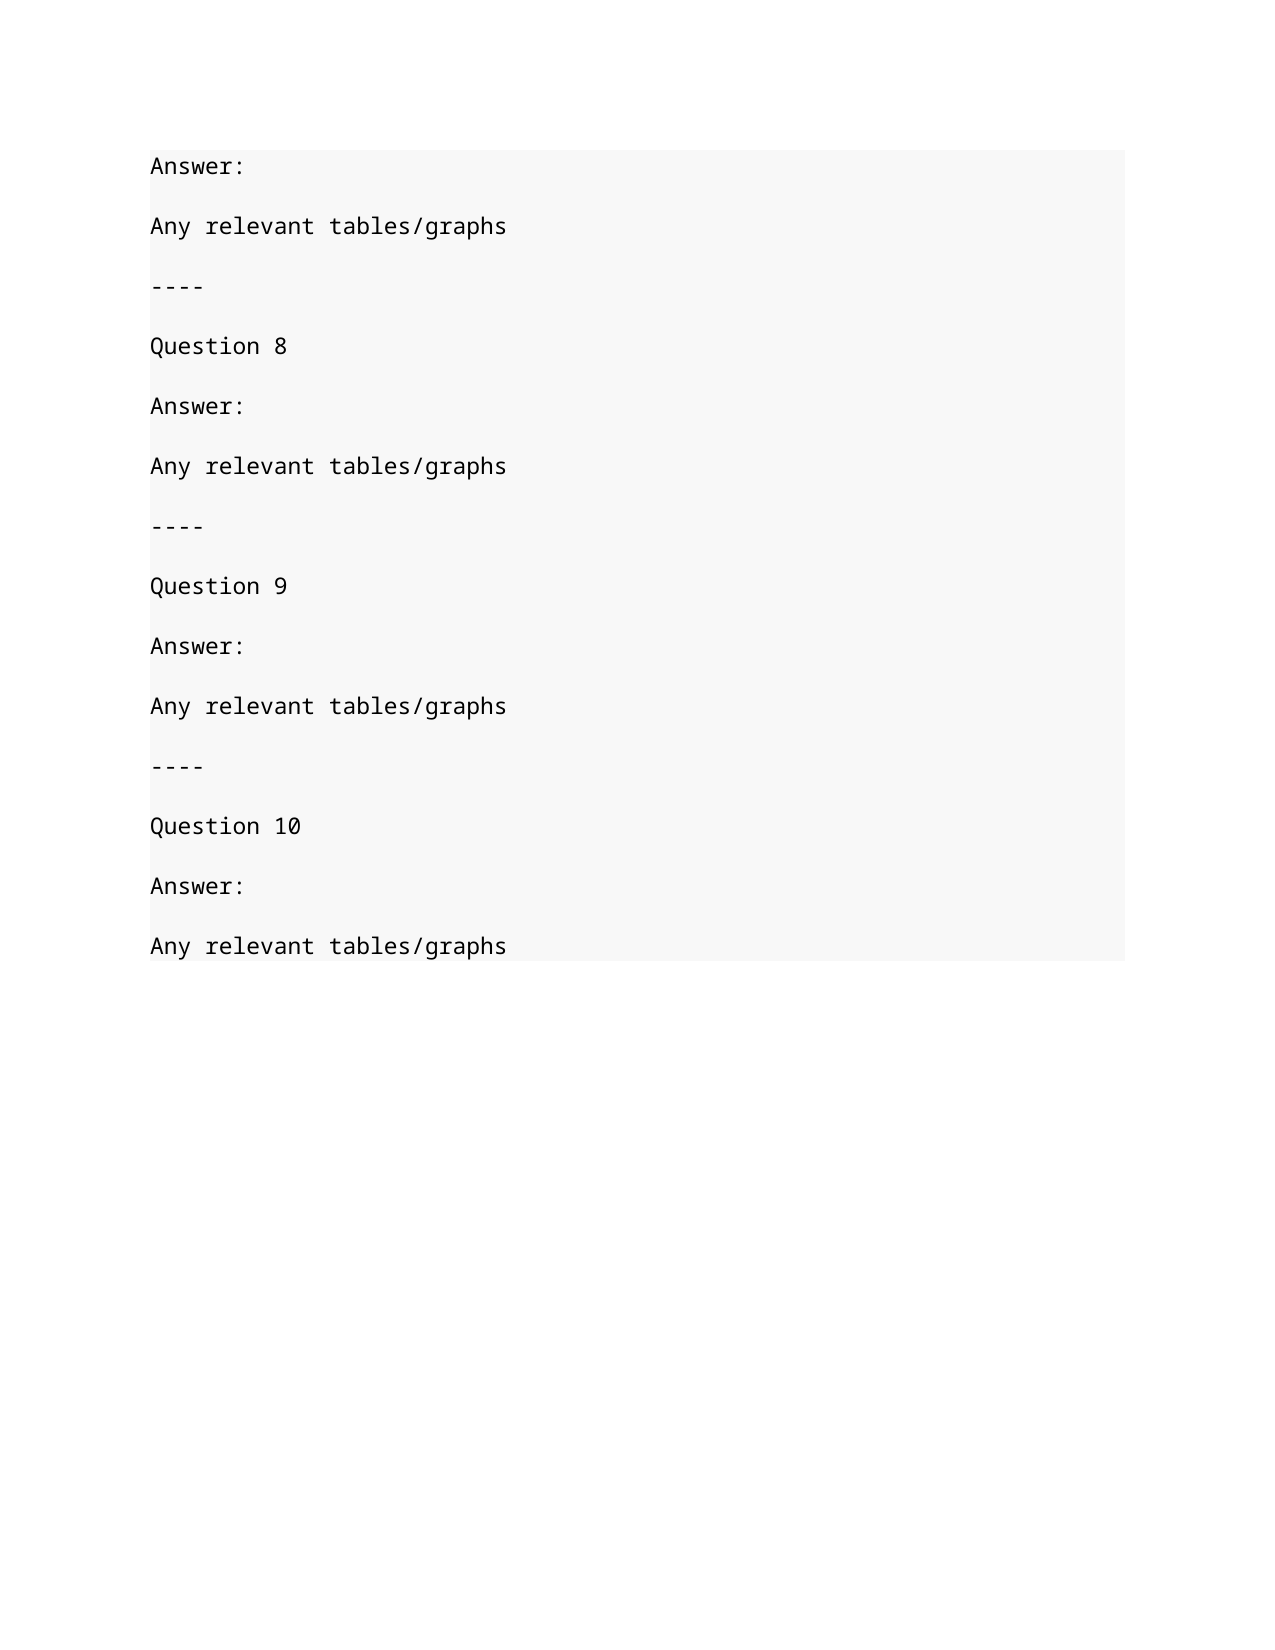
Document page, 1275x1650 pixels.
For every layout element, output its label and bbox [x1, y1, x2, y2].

text [150, 150, 1125, 961]
